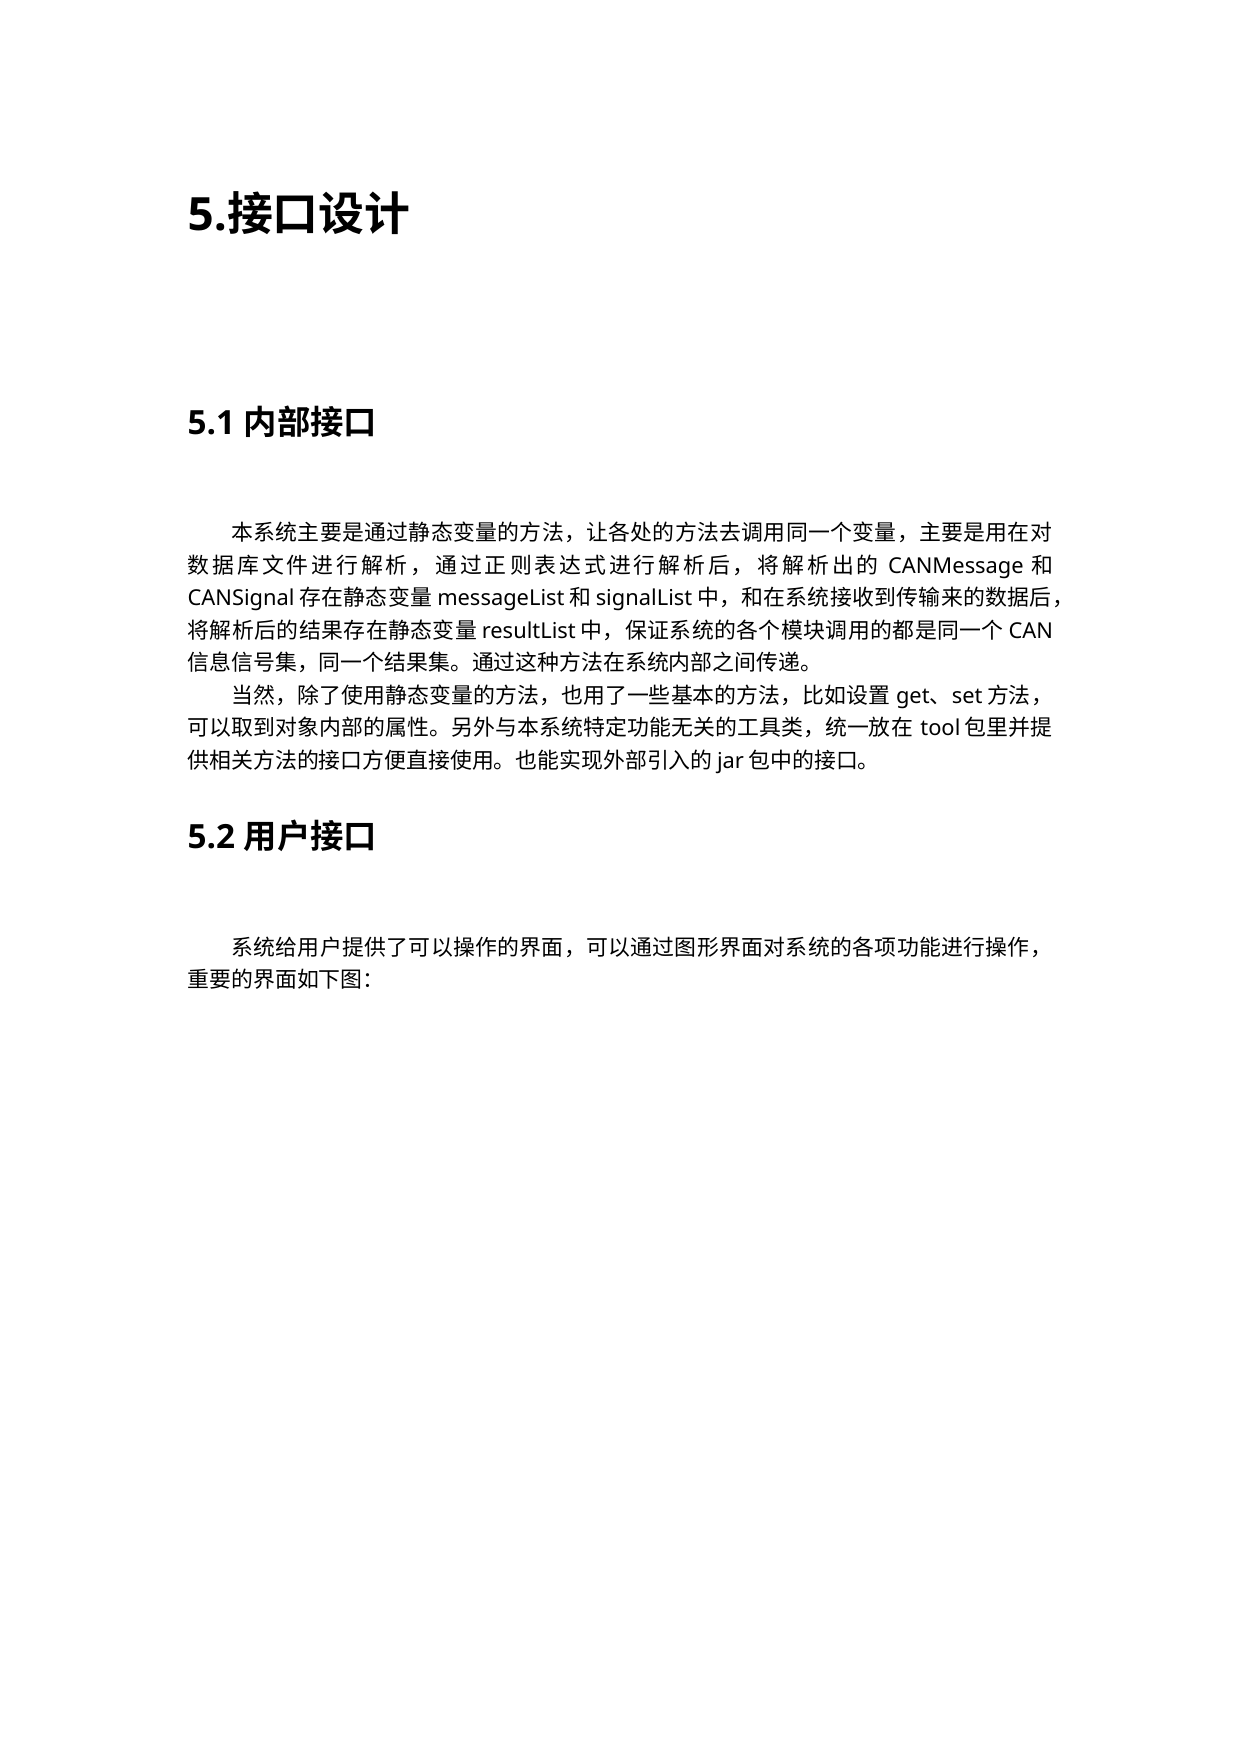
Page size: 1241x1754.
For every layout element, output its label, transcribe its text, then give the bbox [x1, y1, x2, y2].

subtitle 5.1 内部接口 [187, 388, 1053, 453]
text 本系统主要是通过静态变量的方法，让各处的方法去调用同一个变量，主要是用在对数据库文件进行解析，通过正则表达式进行解析后，将解析出的CANMessage和CANSignal存在静态变量messageList和signalList中，和在系统接收到传输来的数据后，将解析后的结果存在静态变量resultList中，保证系统的各个模块调用的都是同一个CAN信息信号集，同一个结果集。通过这种方法在系统内部之间传递。 [187, 515, 1053, 677]
text 当然，除了使用静态变量的方法，也用了一些基本的方法，比如设置get、set方法，可以取到对象内部的属性。另外与本系统特定功能无关的工具类，统一放在tool包里并提供相关方法的接口方便直接使用。也能实现外部引入的jar包中的接口。 [187, 677, 1053, 775]
subtitle 5.2 用户接口 [187, 802, 1053, 867]
text 系统给用户提供了可以操作的界面，可以通过图形界面对系统的各项功能进行操作，重要的界面如下图： [187, 929, 1053, 994]
subtitle 5.接口设计 [187, 162, 1053, 259]
